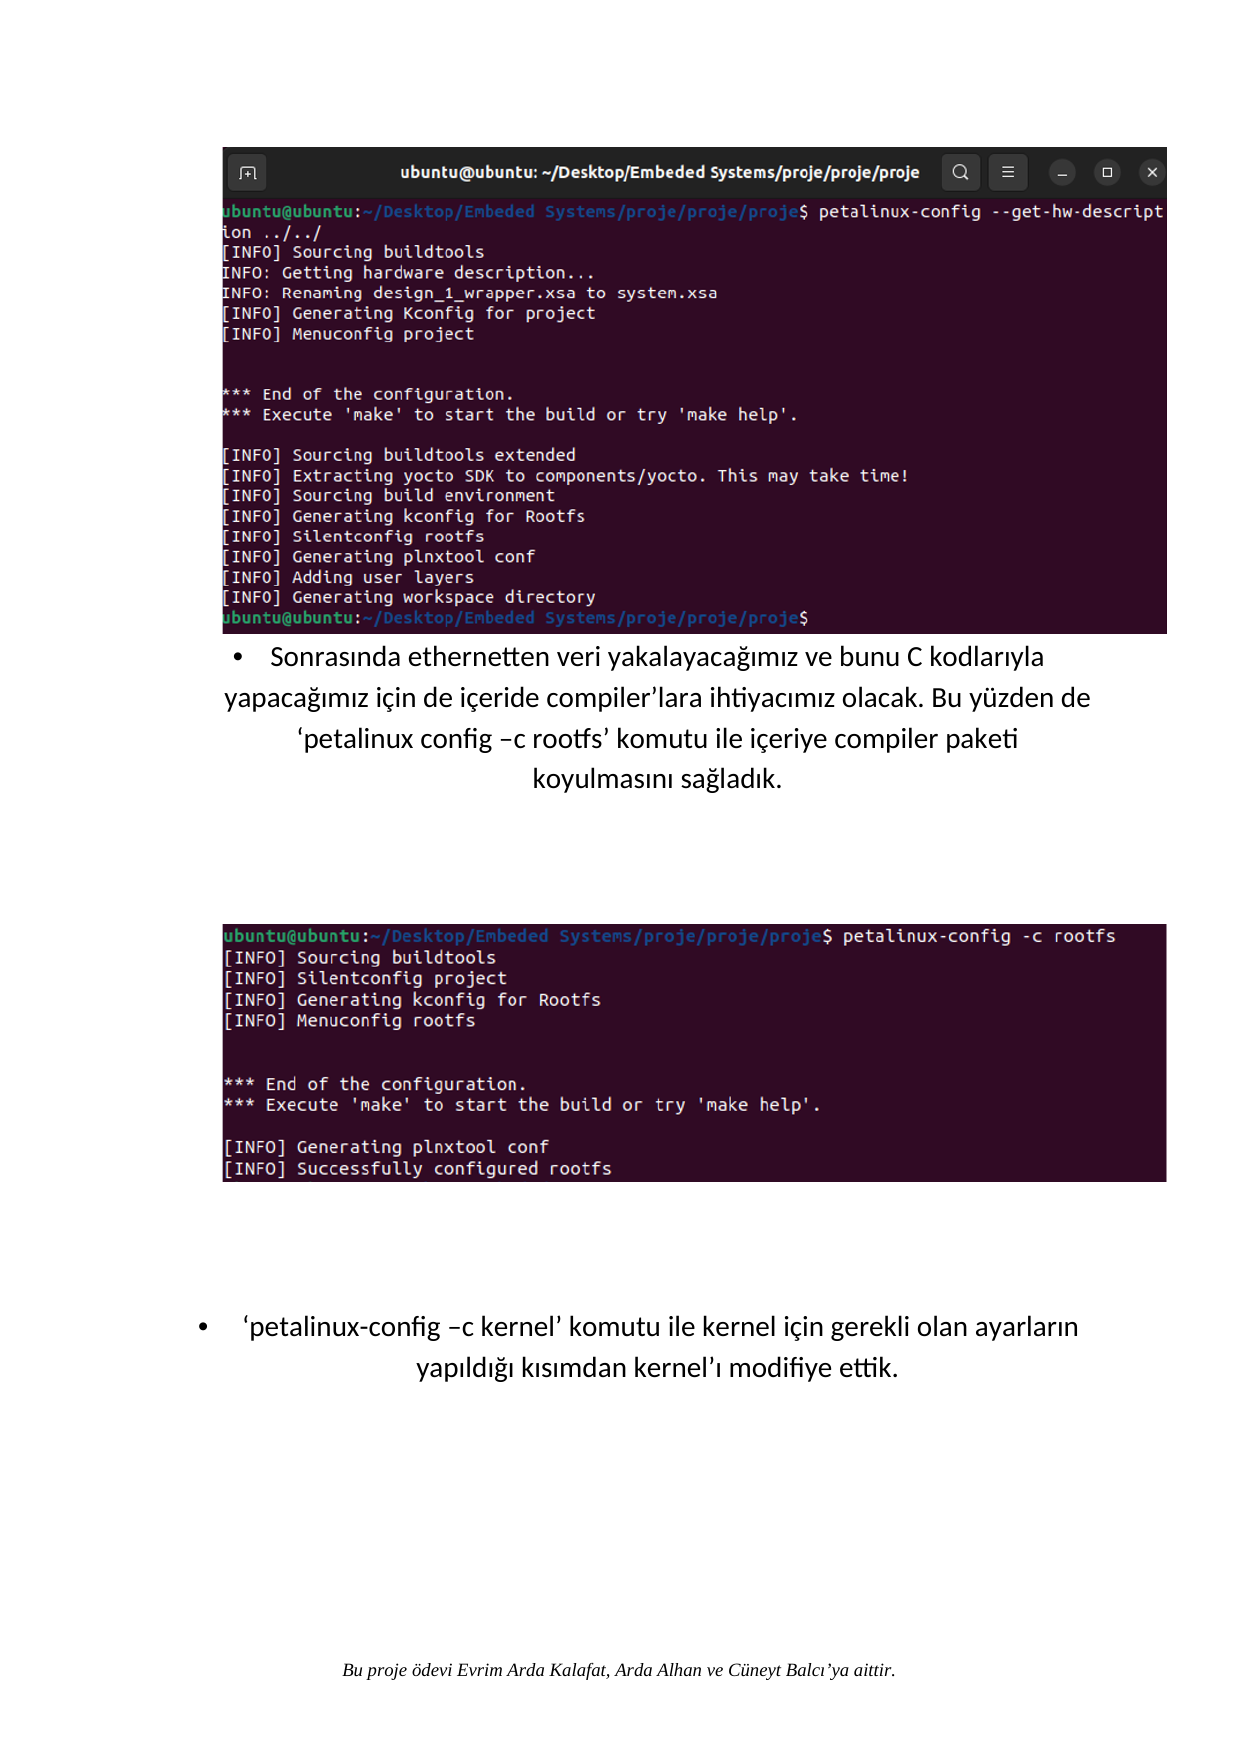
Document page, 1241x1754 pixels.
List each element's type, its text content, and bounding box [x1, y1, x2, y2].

picture [222, 924, 1167, 1182]
list Sonrasında ethernetten veri yakalayacağımız ve bunu C kodlarıyla yapacağımız için de içeride compiler’lara ihtiyacımız olacak. Bu yüzden de ‘petalinux config –c rootfs’ komutu ile içeriye compiler paketi koyulmasını sağladık. [185, 638, 1093, 796]
list ‘petalinux-config –c kernel’ komutu ile kernel için gerekli olan ayarların yapıldığı kısımdan kernel’ı modifiye ettik. [185, 1308, 1093, 1385]
picture [222, 147, 1167, 634]
